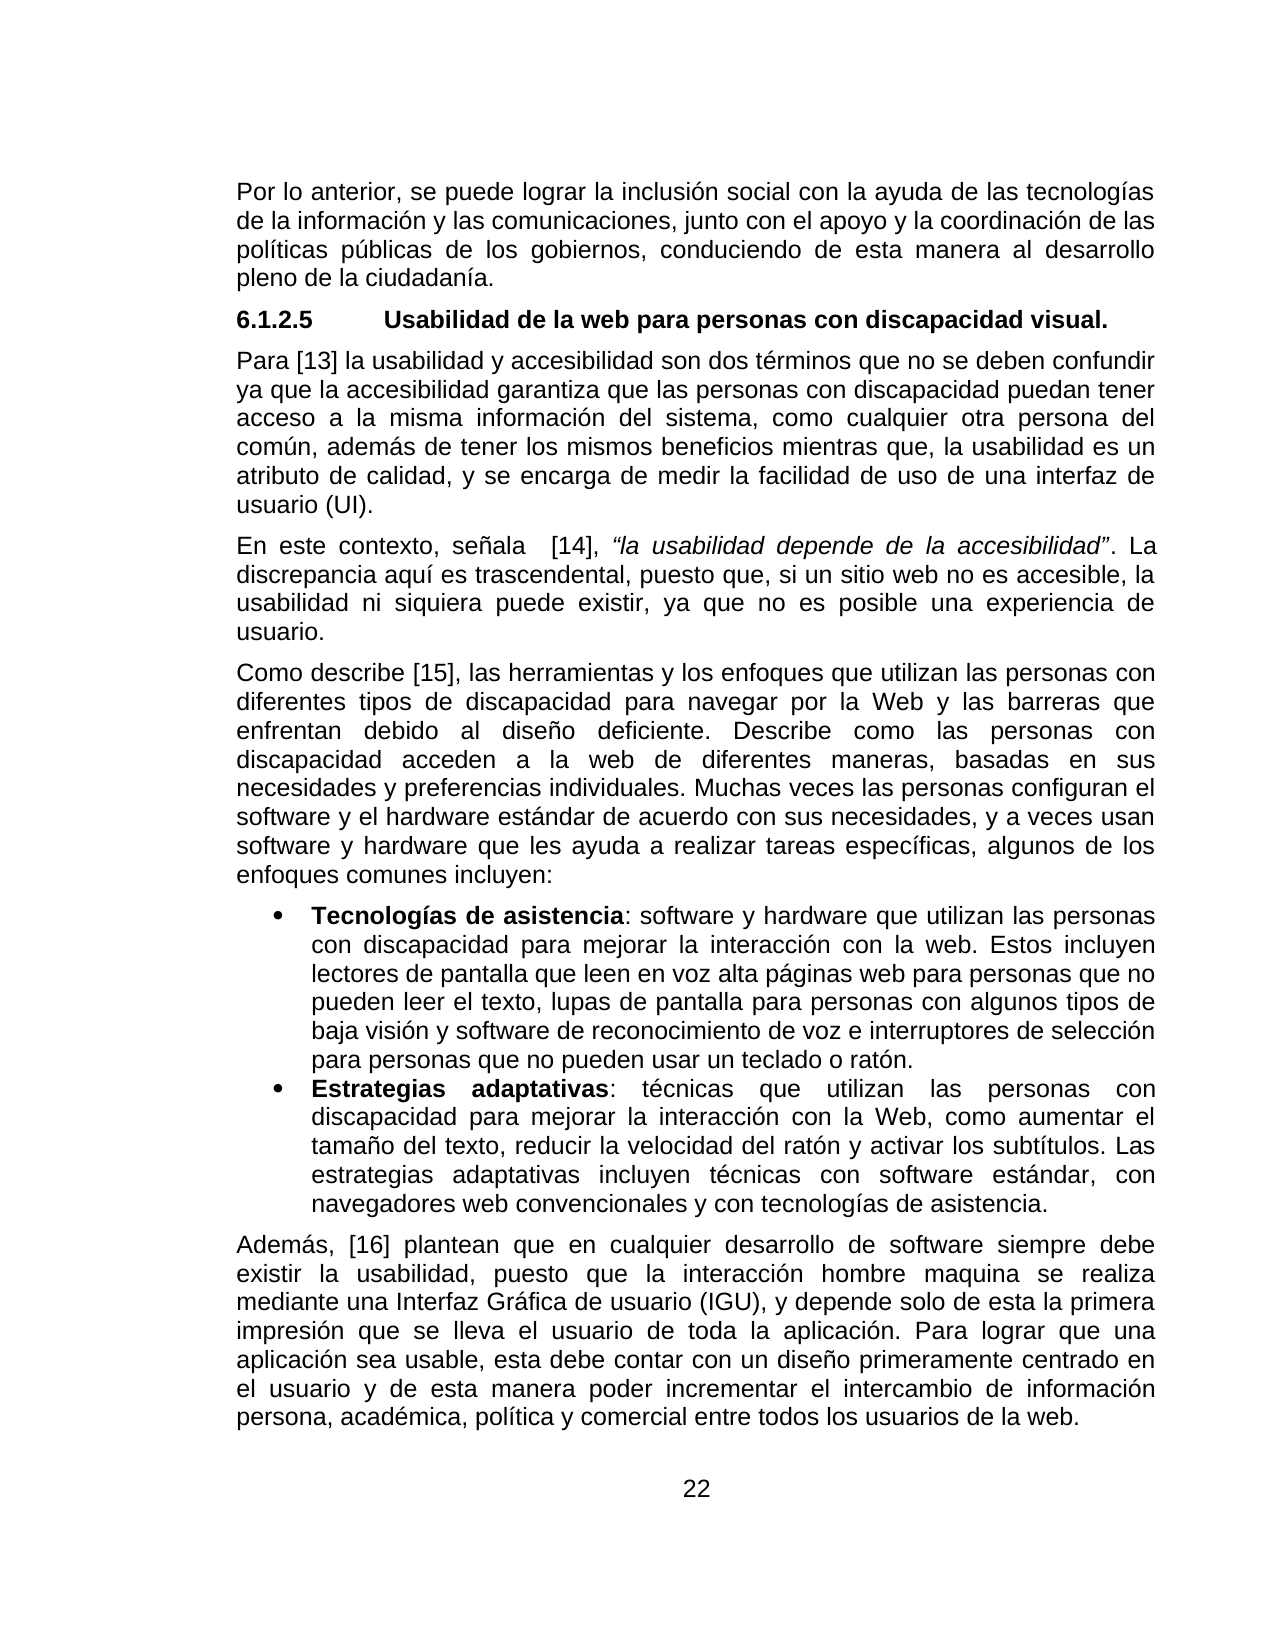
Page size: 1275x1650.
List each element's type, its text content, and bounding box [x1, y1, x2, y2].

list Tecnologías de asistencia: software y hardware que utilizan las personas con discapacidad para mejorar la interacción con la web. Estos incluyen lectores de pantalla que leen en voz alta páginas web para personas que no pueden leer el texto, lupas de pantalla para personas con algunos tipos de baja visión y software de reconocimiento de voz e interruptores de selección para personas que no pueden usar un teclado o ratón. [274, 901, 1157, 1073]
text Por lo anterior, se puede lograr la inclusión social con la ayuda de las tecnologías de la información y las comunicaciones, junto con el apoyo y la coordinación de las políticas públicas de los gobiernos, conduciendo de esta manera al desarrollo pleno de la ciudadanía. [236, 177, 1157, 292]
text Como describe [15], las herramientas y los enfoques que utilizan las personas con diferentes tipos de discapacidad para navegar por la Web y las barreras que enfrentan debido al diseño deficiente. Describe como las personas con discapacidad acceden a la web de diferentes maneras, basadas en sus necesidades y preferencias individuales. Muchas veces las personas configuran el software y el hardware estándar de acuerdo con sus necesidades, y a veces usan software y hardware que les ayuda a realizar tareas específicas, algunos de los enfoques comunes incluyen: [236, 658, 1157, 888]
text En este contexto, señala [14], “la usabilidad depende de la accesibilidad”. La discrepancia aquí es trascendental, puesto que, si un sitio web no es accesible, la usabilidad ni siquiera puede existir, ya que no es posible una experiencia de usuario. [236, 531, 1157, 646]
text Además, [16] plantean que en cualquier desarrollo de software siempre debe existir la usabilidad, puesto que la interacción hombre maquina se realiza mediante una Interfaz Gráfica de usuario (IGU), y depende solo de esta la primera impresión que se lleva el usuario de toda la aplicación. Para lograr que una aplicación sea usable, esta debe contar con un diseño primeramente centrado en el usuario y de esta manera poder incrementar el intercambio de información persona, académica, política y comercial entre todos los usuarios de la web. [236, 1230, 1157, 1431]
subtitle Usabilidad de la web para personas con discapacidad visual. [236, 305, 1157, 333]
text Para [13] la usabilidad y accesibilidad son dos términos que no se deben confundir ya que la accesibilidad garantiza que las personas con discapacidad puedan tener acceso a la misma información del sistema, como cualquier otra persona del común, además de tener los mismos beneficios mientras que, la usabilidad es un atributo de calidad, y se encarga de medir la facilidad de uso de una interfaz de usuario (UI). [236, 346, 1157, 518]
list Estrategias adaptativas: técnicas que utilizan las personas con discapacidad para mejorar la interacción con la Web, como aumentar el tamaño del texto, reducir la velocidad del ratón y activar los subtítulos. Las estrategias adaptativas incluyen técnicas con software estándar, con navegadores web convencionales y con tecnologías de asistencia. [274, 1073, 1157, 1217]
